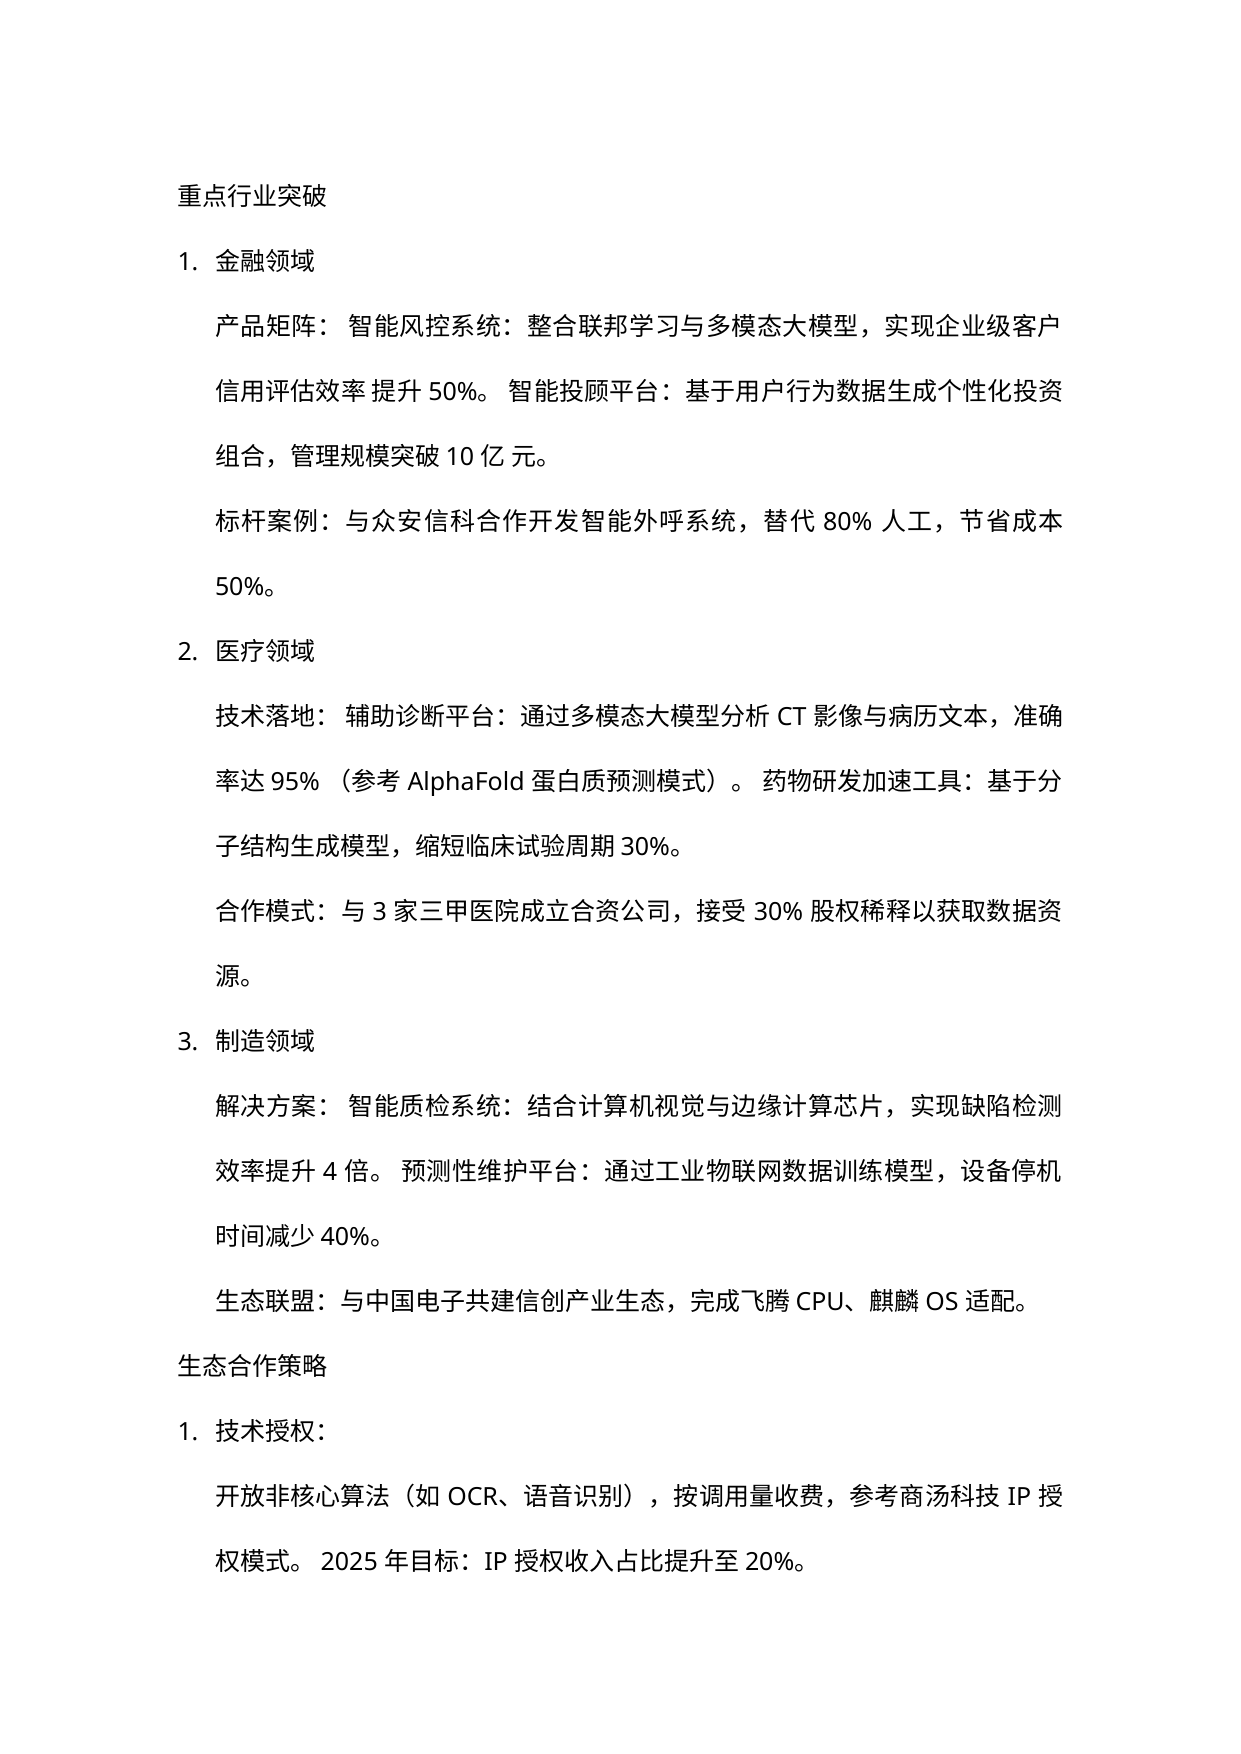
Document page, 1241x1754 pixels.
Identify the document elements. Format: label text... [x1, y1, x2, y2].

text 生态合作策略 [177, 1332, 1063, 1397]
list 解决方案： 智能质检系统：结合计算机视觉与边缘计算芯片，实现缺陷检测效率提升 4 倍。 预测性维护平台：通过工业物联网数据训练模型，设备停机时间减少 40%。 [215, 1072, 1063, 1267]
list 开放非核心算法（如 OCR、语音识别），按调用量收费，参考商汤科技 IP 授 权模式。 2025 年目标：IP 授权收入占比提升至 20%。 [215, 1462, 1063, 1592]
list 技术授权： [177, 1397, 1063, 1462]
list 生态联盟：与中国电子共建信创产业生态，完成飞腾 CPU、麒麟 OS 适配。 [215, 1267, 1063, 1332]
list 产品矩阵： 智能风控系统：整合联邦学习与多模态大模型，实现企业级客户信用评估效率 提升 50%。 智能投顾平台：基于用户行为数据生成个性化投资组合，管理规模突破 10 亿 元。 [215, 292, 1063, 487]
text 重点行业突破 [177, 162, 1063, 227]
list 金融领域 [177, 227, 1063, 292]
list 合作模式：与 3 家三甲医院成立合资公司，接受 30% 股权稀释以获取数据资源。 [215, 877, 1063, 1007]
list 技术落地： 辅助诊断平台：通过多模态大模型分析 CT 影像与病历文本，准确率达 95% （参考 AlphaFold 蛋白质预测模式）。 药物研发加速工具：基于分子结构生成模型，缩短临床试验周期 30%。 [215, 682, 1063, 877]
list 医疗领域 [177, 617, 1063, 682]
list 标杆案例：与众安信科合作开发智能外呼系统，替代 80% 人工，节省成本 50%。 [215, 487, 1063, 617]
list 制造领域 [177, 1007, 1063, 1072]
